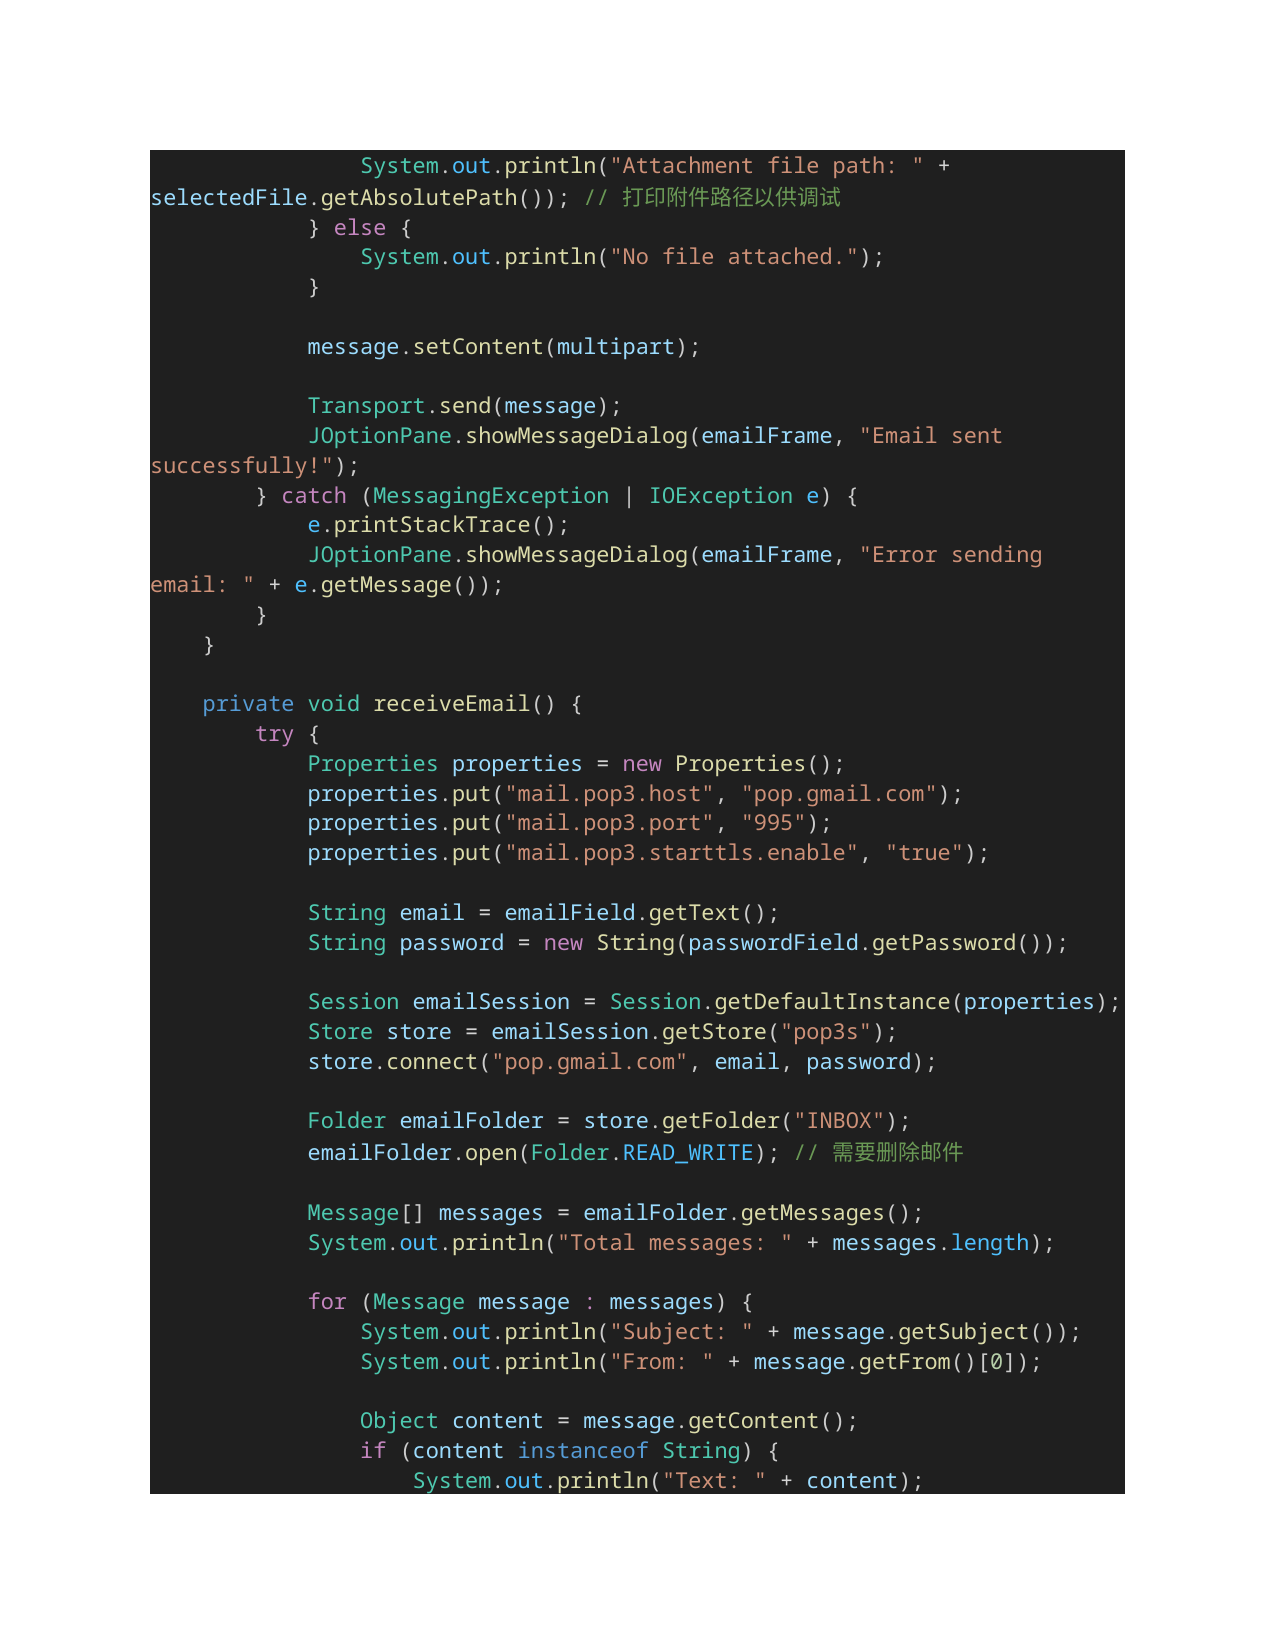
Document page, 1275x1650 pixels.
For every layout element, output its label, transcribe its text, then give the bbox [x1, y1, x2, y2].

text Session emailSession = Session.getDefaultInstance(properties); [150, 986, 1125, 1016]
text Store store = emailSession.getStore("pop3s"); [150, 1016, 1125, 1046]
text } catch (MessagingException | IOException e) { [150, 480, 1125, 509]
text String password = new String(passwordField.getPassword()); [150, 927, 1125, 956]
text } [150, 271, 1125, 301]
text for (Message message : messages) { [150, 1286, 1125, 1316]
text properties.put("mail.pop3.starttls.enable", "true"); [150, 837, 1125, 867]
text System.out.println("Subject: " + message.getSubject()); [150, 1316, 1125, 1346]
text Message[] messages = emailFolder.getMessages(); [150, 1197, 1125, 1226]
text JOptionPane.showMessageDialog(emailFrame, "Error sending email: " + e.getMessage()); [150, 539, 1125, 599]
text } [150, 599, 1125, 629]
text System.out.println("From: " + message.getFrom()[0]); [150, 1346, 1125, 1375]
text JOptionPane.showMessageDialog(emailFrame, "Email sent successfully!"); [150, 420, 1125, 480]
text try { [150, 718, 1125, 748]
text Transport.send(message); [150, 390, 1125, 420]
text } else { [150, 212, 1125, 241]
text System.out.println("Text: " + content); [150, 1465, 1125, 1494]
text System.out.println("Attachment file path: " + selectedFile.getAbsolutePath()); // 打印附件路径以供调试 [150, 150, 1125, 212]
text } [150, 629, 1125, 658]
text private void receiveEmail() { [150, 688, 1125, 718]
text System.out.println("No file attached."); [150, 241, 1125, 271]
text Folder emailFolder = store.getFolder("INBOX"); [150, 1105, 1125, 1135]
text properties.put("mail.pop3.host", "pop.gmail.com"); [150, 778, 1125, 807]
text e.printStackTrace(); [150, 509, 1125, 539]
text String email = emailField.getText(); [150, 897, 1125, 927]
text System.out.println("Total messages: " + messages.length); [150, 1226, 1125, 1256]
text if (content instanceof String) { [150, 1435, 1125, 1465]
text Object content = message.getContent(); [150, 1405, 1125, 1435]
text message.setContent(multipart); [150, 331, 1125, 361]
text properties.put("mail.pop3.port", "995"); [150, 807, 1125, 837]
text emailFolder.open(Folder.READ_WRITE); // 需要删除邮件 [150, 1135, 1125, 1167]
text store.connect("pop.gmail.com", email, password); [150, 1046, 1125, 1076]
text Properties properties = new Properties(); [150, 748, 1125, 778]
